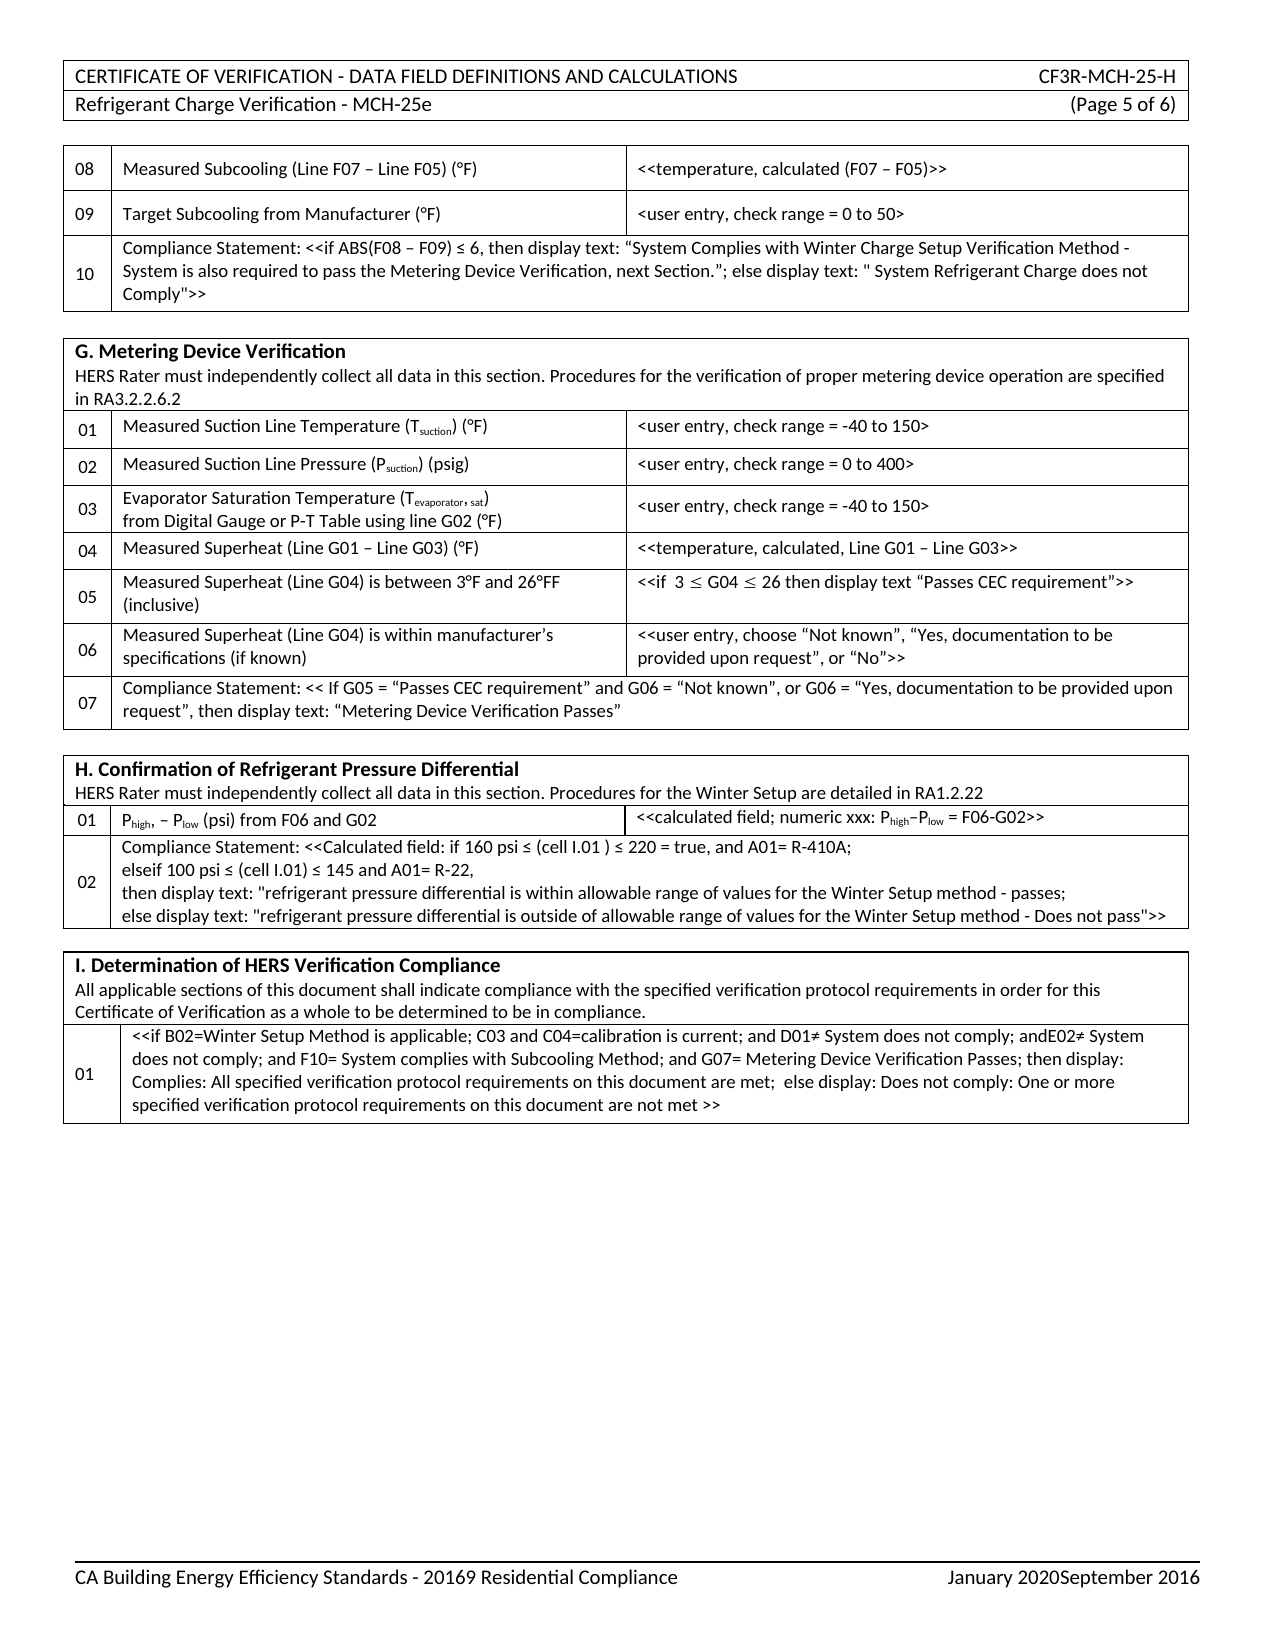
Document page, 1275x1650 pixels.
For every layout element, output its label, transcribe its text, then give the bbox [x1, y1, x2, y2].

table_cell <user entry, check range = -40 to 150> [627, 411, 1188, 447]
table_cell 08 [64, 146, 111, 190]
table_cell 05 [64, 570, 111, 622]
table_cell 09 [64, 191, 111, 235]
table_cell Phigh, – Plow (psi) from F06 and G02 [111, 806, 624, 835]
table_cell <user entry, check range = 0 to 400> [627, 449, 1188, 485]
table_cell 01 [64, 411, 111, 447]
table_cell Target Subcooling from Manufacturer (°F) [112, 191, 626, 235]
table_header G. Metering Device Verification HERS Rater must independently collect all data in this section. Procedures for the verification of proper metering device operation are specified in RA3.2.2.6.2 [64, 339, 1188, 410]
table_cell 04 [64, 533, 111, 569]
table_cell Compliance Statement: <<Calculated field: if 160 psi ≤ (cell I.01 ) ≤ 220 = true, and A01= R-410A; elseif 100 psi ≤ (cell I.01) ≤ 145 and A01= R-22, then display text: "refrigerant pressure differential is within allowable range of values for the Winter Setup method - passes; else display text: "refrigerant pressure differential is outside of allowable range of values for the Winter Setup method - Does not pass">> [111, 836, 1188, 927]
table_cell <<if 3 G04 26 then display text “Passes CEC requirement”>> [627, 570, 1188, 622]
table_header I. Determination of HERS Verification Compliance All applicable sections of this document shall indicate compliance with the specified verification protocol requirements in order for this Certificate of Verification as a whole to be determined to be in compliance. [64, 953, 1188, 1024]
table_cell Measured Subcooling (Line F07 – Line F05) (°F) [112, 146, 626, 190]
table_cell Measured Suction Line Pressure (Psuction) (psig) [112, 449, 626, 485]
table_cell 01 [64, 806, 110, 835]
table_cell Compliance Statement: << If G05 = “Passes CEC requirement” and G06 = “Not known”, or G06 = “Yes, documentation to be provided upon request”, then display text: “Metering Device Verification Passes” [112, 677, 1188, 729]
table_cell <<user entry, choose “Not known”, “Yes, documentation to be provided upon request”, or “No”>> [627, 624, 1188, 676]
table_cell Measured Suction Line Temperature (Tsuction) (°F) [112, 411, 626, 447]
table_cell 03 [64, 486, 111, 532]
table_cell 07 [64, 677, 111, 729]
table_cell 06 [64, 624, 111, 676]
table_cell 01 [64, 1025, 120, 1123]
table_cell Measured Superheat (Line G01 – Line G03) (°F) [112, 533, 626, 569]
table_cell Measured Superheat (Line G04) is within manufacturer’s specifications (if known) [112, 624, 626, 676]
table_cell 10 [64, 236, 111, 311]
table_cell <user entry, check range = 0 to 50> [627, 191, 1188, 235]
table_cell 02 [64, 836, 110, 927]
table_cell Compliance Statement: <<if ABS(F08 – F09) ≤ 6, then display text: “System Complies with Winter Charge Setup Verification Method - System is also required to pass the Metering Device Verification, next Section.”; else display text: " System Refrigerant Charge does not Comply">> [112, 236, 1188, 311]
table_cell 02 [64, 449, 111, 485]
table_cell Evaporator Saturation Temperature (Tevaporator, sat) from Digital Gauge or P-T Table using line G02 (°F) [112, 486, 626, 532]
table_header H. Confirmation of Refrigerant Pressure Differential HERS Rater must independently collect all data in this section. Procedures for the Winter Setup are detailed in RA1.2.22 [64, 756, 1188, 804]
table_cell <<if B02=Winter Setup Method is applicable; C03 and C04=calibration is current; and D01≠ System does not comply; andE02≠ System does not comply; and F10= System complies with Subcooling Method; and G07= Metering Device Verification Passes; then display: Complies: All specified verification protocol requirements on this document are met; else display: Does not comply: One or more specified verification protocol requirements on this document are not met >> [121, 1025, 1188, 1123]
table_cell Measured Superheat (Line G04) is between 3°F and 26°FF (inclusive) [112, 570, 626, 622]
table_cell <<calculated field; numeric xxx: Phigh–Plow = F06-G02>> [626, 806, 1188, 835]
table_cell <<temperature, calculated, Line G01 – Line G03>> [627, 533, 1188, 569]
table_cell <<temperature, calculated (F07 – F05)>> [627, 146, 1188, 190]
table_cell <user entry, check range = -40 to 150> [627, 486, 1188, 532]
